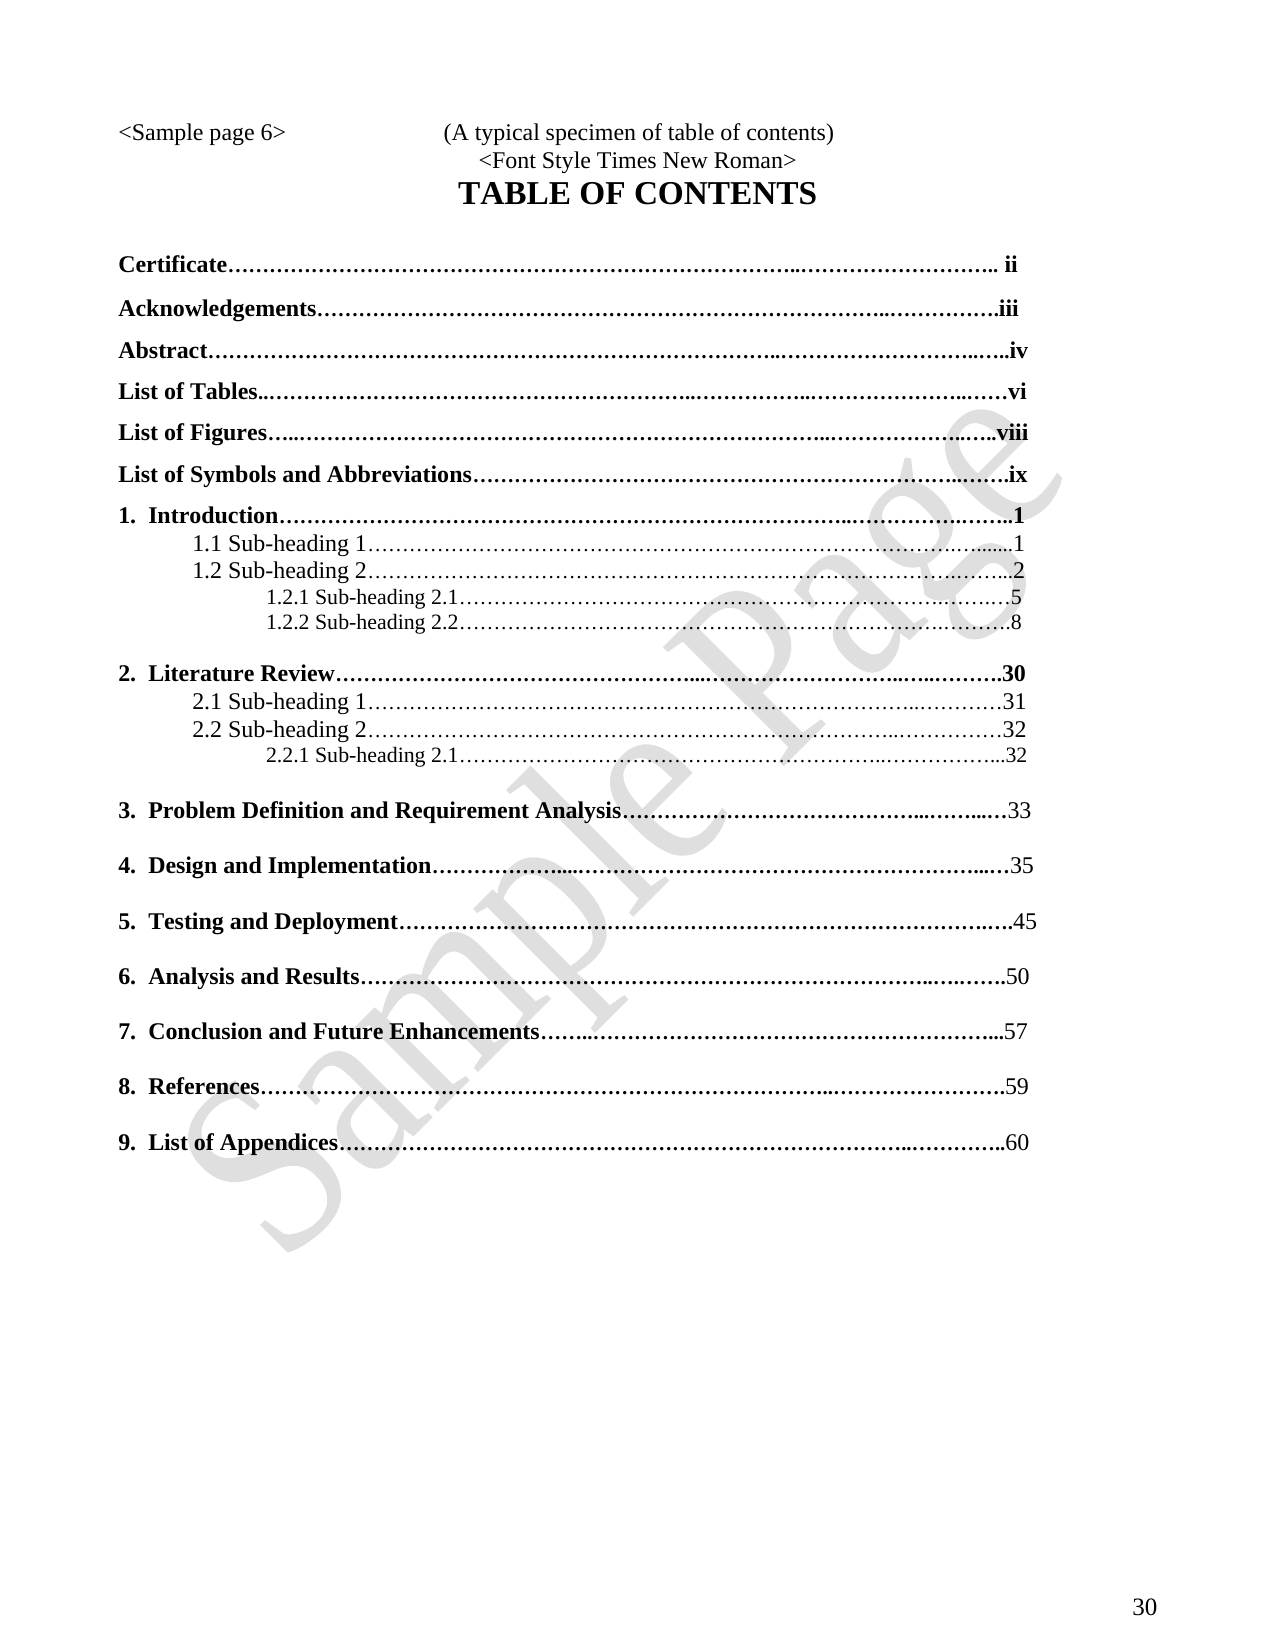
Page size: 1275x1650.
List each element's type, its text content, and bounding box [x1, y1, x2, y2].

text List of Figures…..…………………………………………………………………..………………..…..viii [118, 418, 1157, 446]
text 2.2 Sub-heading 2…………………………………………………………………..……………32 [192, 715, 1157, 742]
text 2.1 Sub-heading 1……………………………………………………………………..…………31 [192, 687, 1157, 715]
text 1.2 Sub-heading 2………………………………………………………………………….……...2 [192, 556, 1157, 584]
text <Sample page 6> (A typical specimen of table of contents) [118, 118, 1157, 146]
text TABLE OF CONTENTS [118, 173, 1157, 212]
text 2. Literature Review……………………………………………...………………………..…..……….30 [118, 659, 1157, 687]
text Certificate………………………………………………………………………..……………………….. ii [118, 250, 1157, 278]
text 1. Introduction………………………………………………………………………..…………….……..1 [118, 501, 1157, 529]
text 3. Problem Definition and Requirement Analysis……………………………………...……...…33 [118, 796, 1157, 824]
text 7. Conclusion and Future Enhancements……..…………………………………………………...57 [118, 1017, 1157, 1045]
text 2.2.1 Sub-heading 2.1……………………………………………………..……………...32 [192, 742, 1157, 767]
text 8. References………………………………………………………………………..…………………….59 [118, 1072, 1157, 1100]
text Acknowledgements………………………………………………………………………..…………….iii [118, 294, 1157, 322]
text 1.2.2 Sub-heading 2.2…………………………………………………………….……….8 [266, 609, 1157, 634]
text List of Tables..……………………………………………………..……………..…………………..……vi [118, 377, 1157, 404]
text 1.2.1 Sub-heading 2.1…………………………………………………………….…….…5 [266, 584, 1157, 609]
text 6. Analysis and Results………………………………………………………………………..….…….50 [118, 962, 1157, 989]
text 5. Testing and Deployment………………………………………………………………………….….45 [118, 907, 1157, 934]
text <Font Style Times New Roman> [118, 146, 1157, 173]
text 4. Design and Implementation………………....…………………………………………………...…35 [118, 851, 1157, 879]
text 9. List of Appendices………………………………………………………………………..…………..60 [118, 1127, 1157, 1155]
text Abstract………………………………………………………………………..………………………..…..iv [118, 336, 1157, 363]
text List of Symbols and Abbreviations……………………………………………………………..…….ix [118, 460, 1157, 487]
text 1.1 Sub-heading 1………………………………………………………………………….….......1 [192, 529, 1157, 556]
